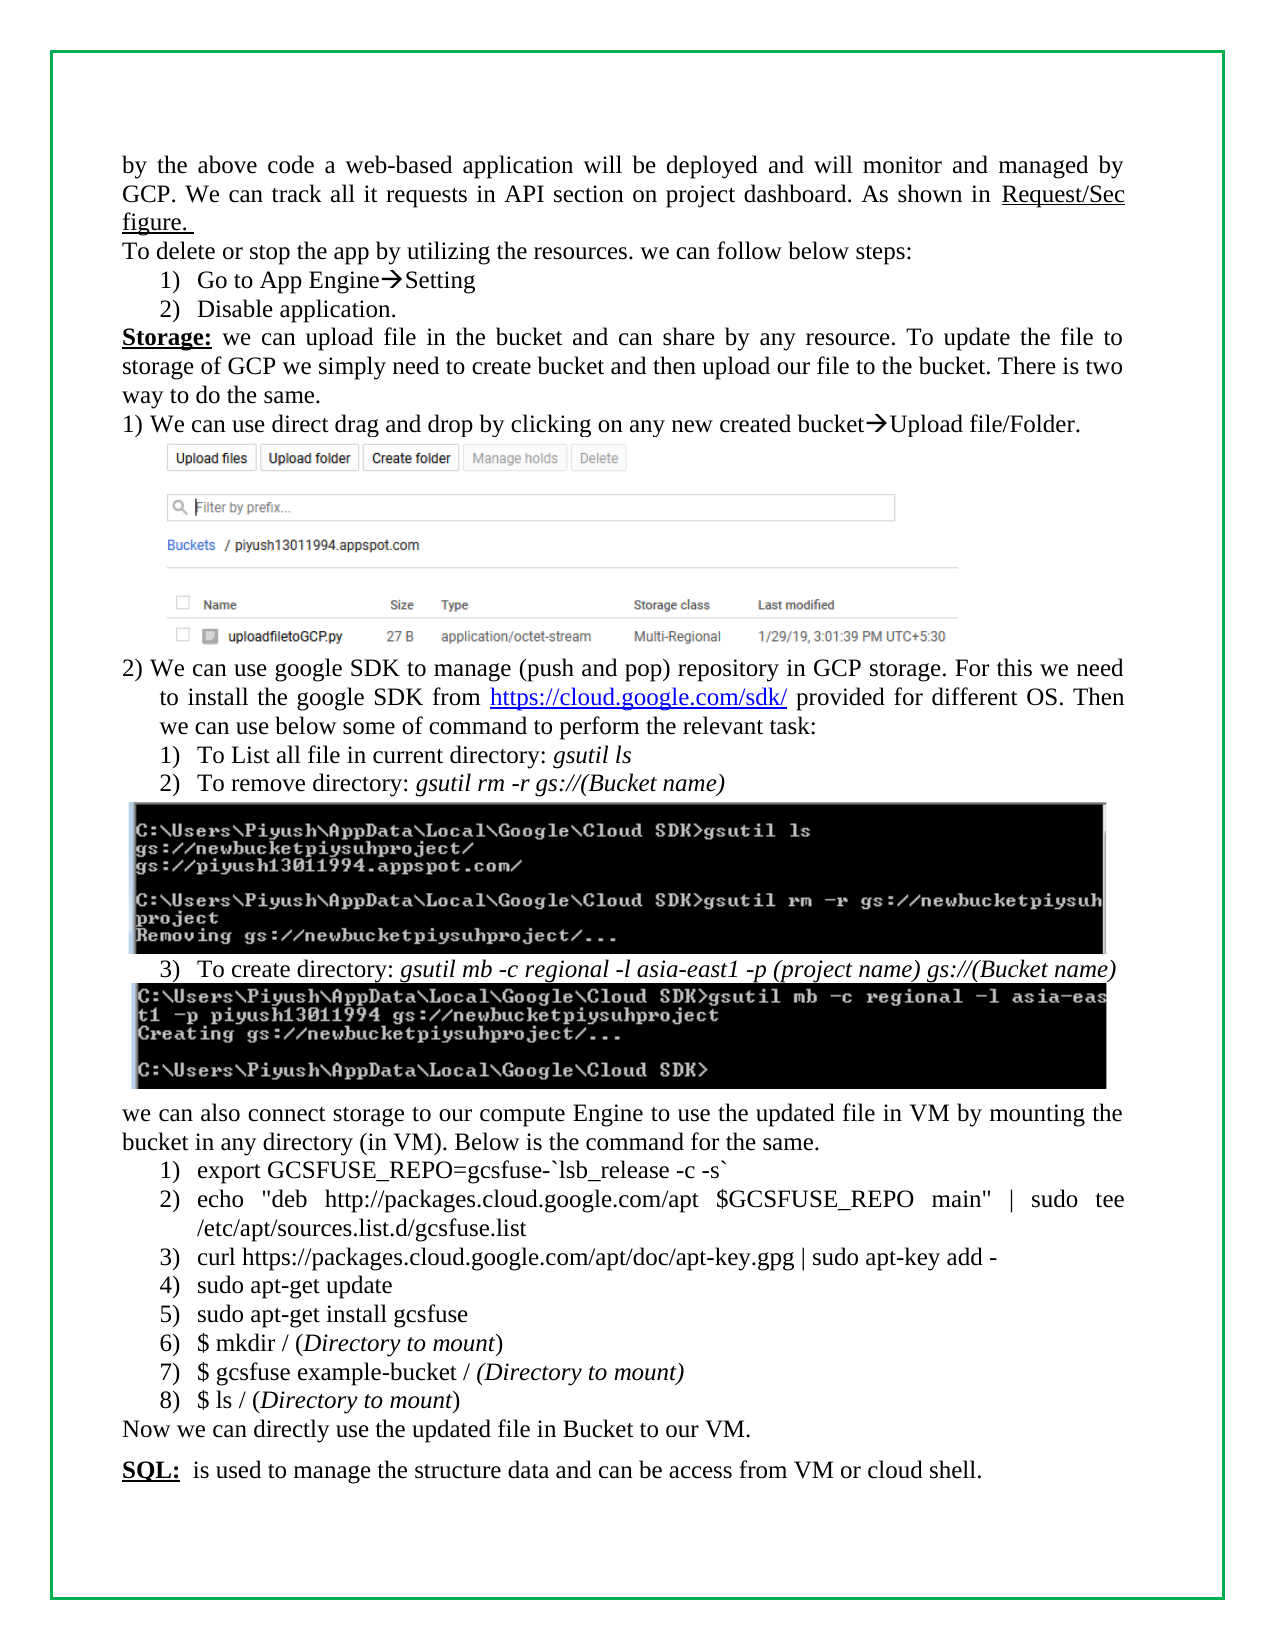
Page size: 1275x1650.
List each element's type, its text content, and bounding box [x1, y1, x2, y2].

list We can use google SDK to manage (push and pop) repository in GCP storage. For this we need to install the google SDK from https://cloud.google.com/sdk/ provided for different OS. Then we can use below some of command to perform the relevant task: [122, 653, 1125, 740]
list export GCSFUSE_REPO=gcsfuse-`lsb_release -c -s` [159, 1156, 1125, 1184]
list Go to App EngineSetting [159, 265, 1125, 294]
list We can use direct drag and drop by clicking on any new created bucketUpload file/Folder. [122, 409, 1125, 437]
list sudo apt-get update [159, 1271, 1125, 1299]
picture [128, 802, 1107, 954]
list echo "deb http://packages.cloud.google.com/apt $GCSFUSE_REPO main" | sudo tee /etc/apt/sources.list.d/gcsfuse.list [159, 1184, 1125, 1242]
list $ mkdir / (Directory to mount) [159, 1328, 1125, 1357]
text SQL: is used to manage the structure data and can be access from VM or cloud shell. [122, 1455, 1125, 1484]
list $ ls / (Directory to mount) [159, 1386, 1125, 1414]
text we can also connect storage to our compute Engine to use the updated file in VM by mounting the bucket in any directory (in VM). Below is the command for the same. [122, 1098, 1125, 1156]
text Storage: we can upload file in the bucket and can share by any resource. To update the file to storage of GCP we simply need to create bucket and then upload our file to the bucket. There is two way to do the same. [122, 322, 1125, 409]
picture [131, 983, 1107, 1089]
text by the above code a web-based application will be deployed and will monitor and managed by GCP. We can track all it requests in API section on project dashboard. As shown in Request/Sec figure. [122, 150, 1125, 236]
list To remove directory: gsutil rm -r gs://(Bucket name) [159, 768, 1125, 797]
list To List all file in current directory: gsutil ls [159, 740, 1125, 768]
picture [159, 437, 959, 654]
text Now we can directly use the updated file in Bucket to our VM. [122, 1414, 1125, 1443]
list sudo apt-get install gcsfuse [159, 1299, 1125, 1328]
list curl https://packages.cloud.google.com/apt/doc/apt-key.gpg | sudo apt-key add - [159, 1242, 1125, 1271]
text To delete or stop the app by utilizing the resources. we can follow below steps: [122, 236, 1125, 265]
list $ gcsfuse example-bucket / (Directory to mount) [159, 1357, 1125, 1386]
list Disable application. [159, 294, 1125, 322]
